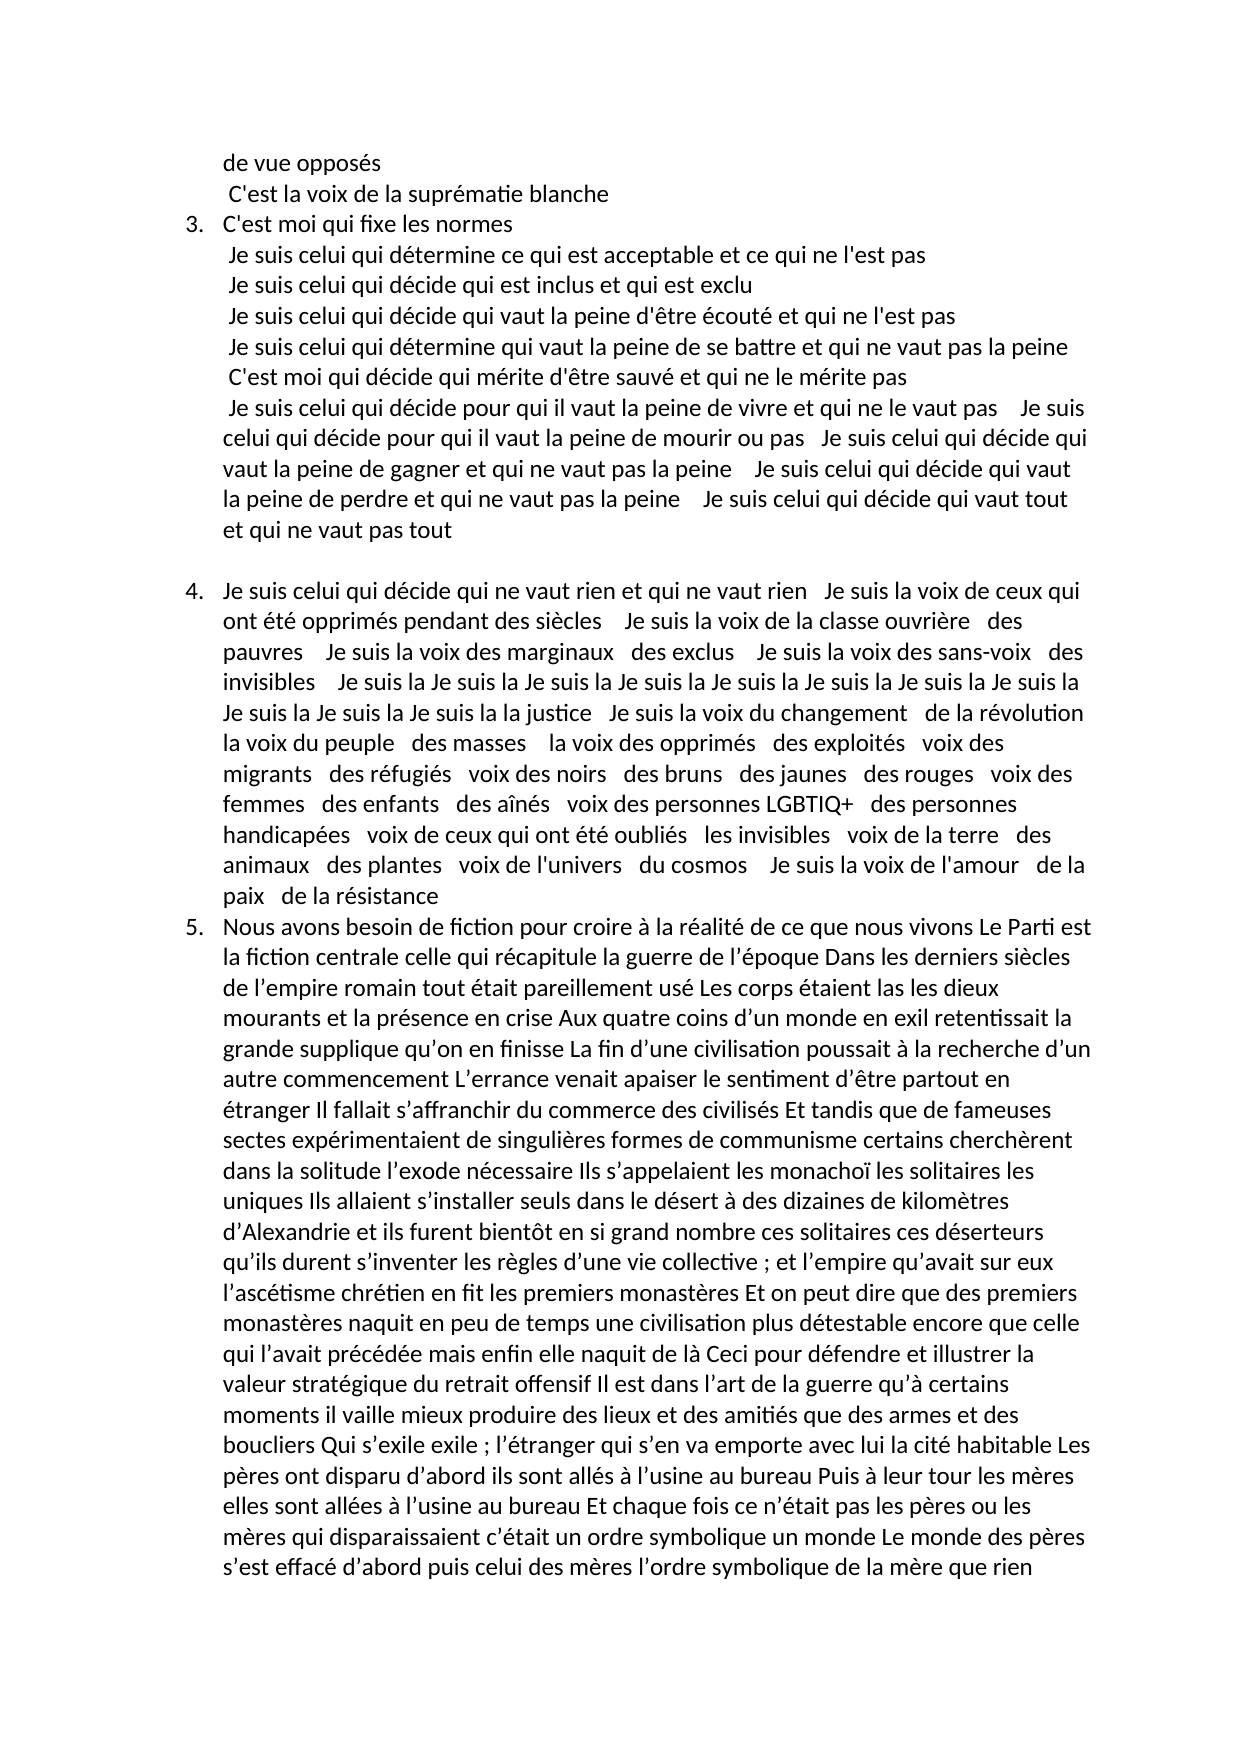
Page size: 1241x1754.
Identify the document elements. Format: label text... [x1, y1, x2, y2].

list C'est moi qui fixe les normes Je suis celui qui détermine ce qui est acceptable et ce qui ne l'est pas Je suis celui qui décide qui est inclus et qui est exclu Je suis celui qui décide qui vaut la peine d'être écouté et qui ne l'est pas Je suis celui qui détermine qui vaut la peine de se battre et qui ne vaut pas la peine C'est moi qui décide qui mérite d'être sauvé et qui ne le mérite pas Je suis celui qui décide pour qui il vaut la peine de vivre et qui ne le vaut pas Je suis celui qui décide pour qui il vaut la peine de mourir ou pas Je suis celui qui décide qui vaut la peine de gagner et qui ne vaut pas la peine Je suis celui qui décide qui vaut la peine de perdre et qui ne vaut pas la peine Je suis celui qui décide qui vaut tout et qui ne vaut pas tout [185, 209, 1093, 575]
list Je suis celui qui décide qui ne vaut rien et qui ne vaut rien Je suis la voix de ceux qui ont été opprimés pendant des siècles Je suis la voix de la classe ouvrière des pauvres Je suis la voix des marginaux des exclus Je suis la voix des sans-voix des invisibles Je suis la Je suis la Je suis la Je suis la Je suis la Je suis la Je suis la Je suis la Je suis la Je suis la Je suis la la justice Je suis la voix du changement de la révolution la voix du peuple des masses la voix des opprimés des exploités voix des migrants des réfugiés voix des noirs des bruns des jaunes des rouges voix des femmes des enfants des aînés voix des personnes LGBTIQ+ des personnes handicapées voix de ceux qui ont été oubliés les invisibles voix de la terre des animaux des plantes voix de l'univers du cosmos Je suis la voix de l'amour de la paix de la résistance [185, 575, 1093, 911]
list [185, 911, 1093, 1582]
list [185, 148, 1093, 209]
